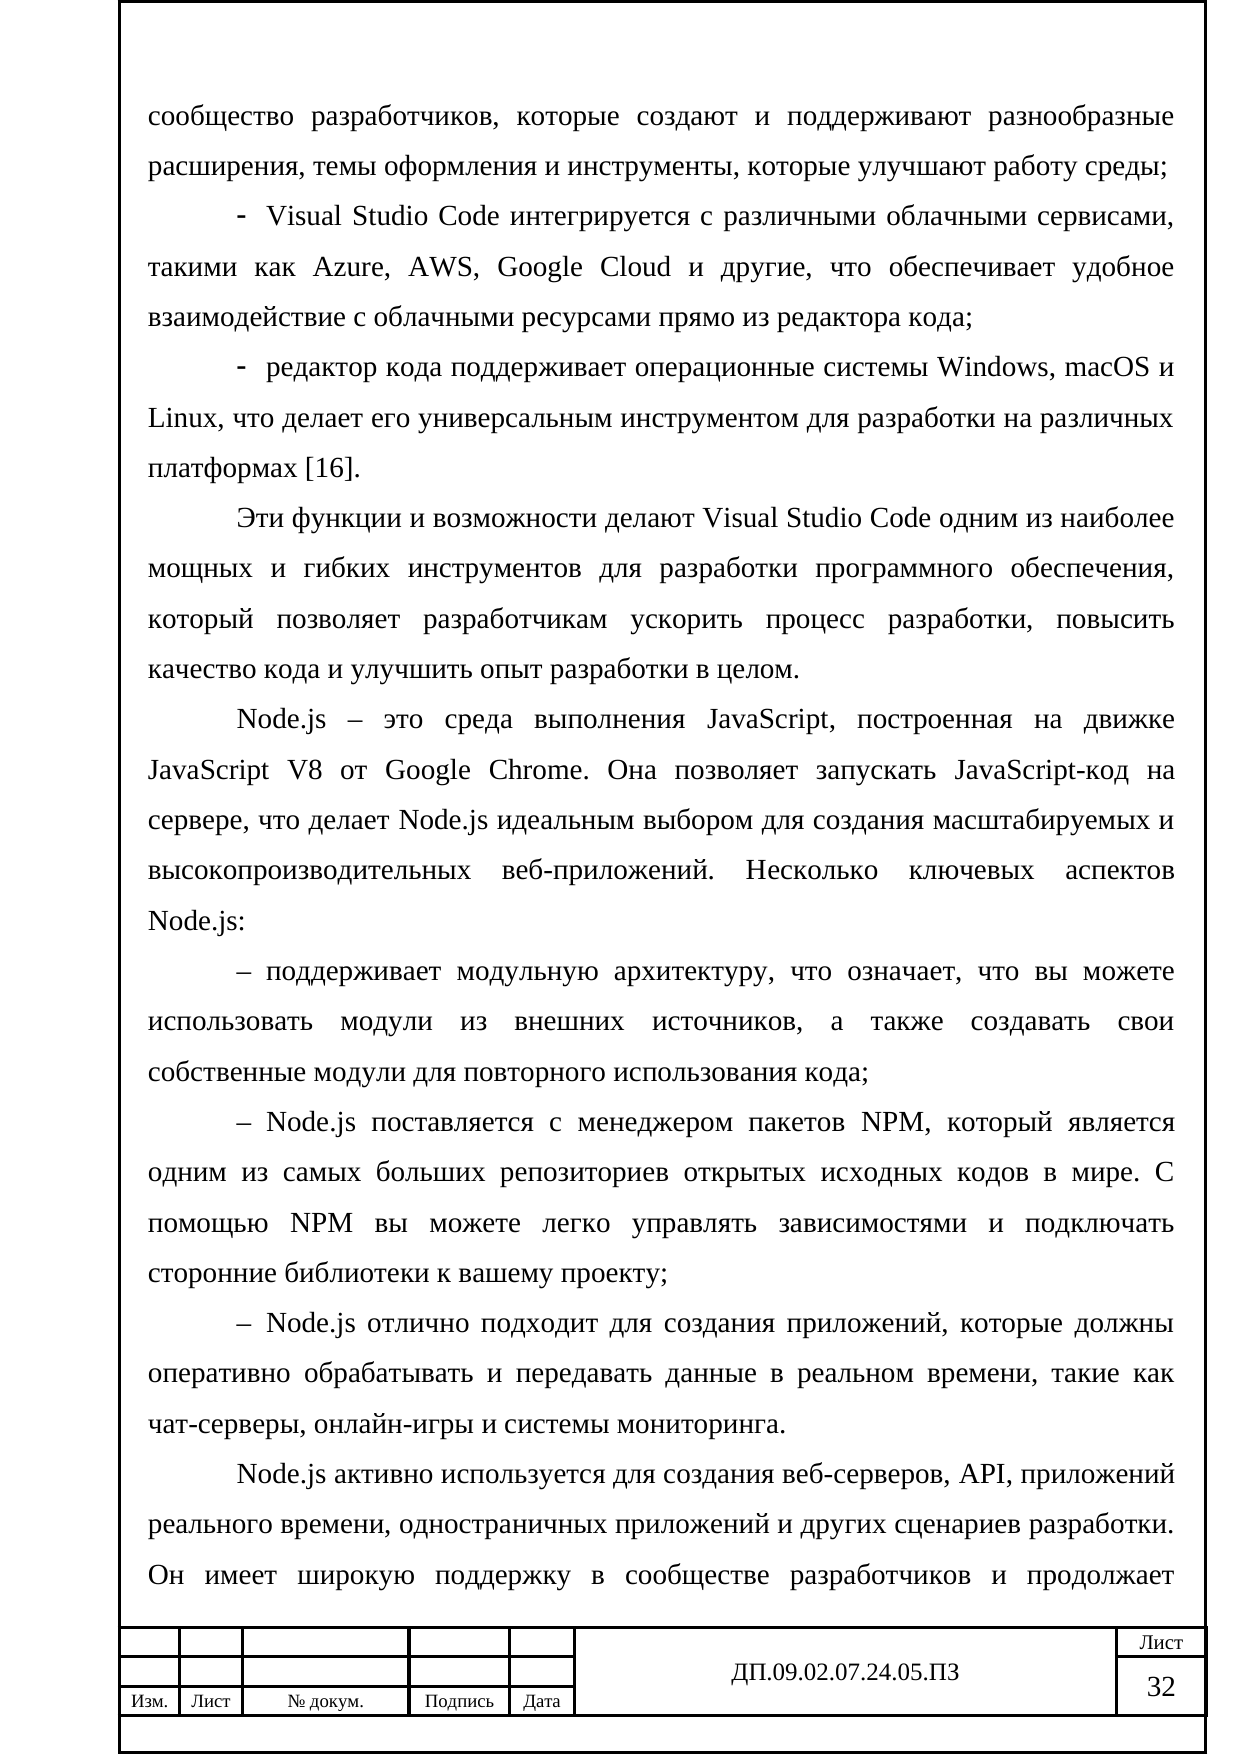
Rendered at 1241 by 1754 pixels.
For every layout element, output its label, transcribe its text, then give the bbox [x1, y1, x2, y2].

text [148, 1456, 1175, 1590]
list Visual Studio Code интегрируется с различными облачными сервисами, такими как Azure, AWS, Google Cloud и другие, что обеспечивает удобное взаимодействие с облачными ресурсами прямо из редактора кода; [148, 198, 1175, 332]
list Node.js отлично подходит для создания приложений, которые должны оперативно обрабатывать и передавать данные в реальном времени, такие как чат-серверы, онлайн-игры и системы мониторинга. [148, 1305, 1175, 1439]
list Node.js поставляется с менеджером пакетов NPM, который является одним из самых больших репозиториев открытых исходных кодов в мире. С помощью NPM вы можете легко управлять зависимостями и подключать сторонние библиотеки к вашему проекту; [148, 1104, 1175, 1288]
list редактор кода поддерживает операционные системы Windows, macOS и Linux, что делает его универсальным инструментом для разработки на различных платформах [16]. [148, 349, 1175, 483]
text Node.js – это среда выполнения JavaScript, построенная на движке JavaScript V8 от Google Chrome. Она позволяет запускать JavaScript-код на сервере, что делает Node.js идеальным выбором для создания масштабируемых и высокопроизводительных веб-приложений. Несколько ключевых аспектов Node.js: [148, 702, 1175, 936]
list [148, 98, 1175, 181]
text Эти функции и возможности делают Visual Studio Code одним из наиболее мощных и гибких инструментов для разработки программного обеспечения, который позволяет разработчикам ускорить процесс разработки, повысить качество кода и улучшить опыт разработки в целом. [148, 500, 1175, 685]
list поддерживает модульную архитектуру, что означает, что вы можете использовать модули из внешних источников, а также создавать свои собственные модули для повторного использования кода; [148, 953, 1175, 1087]
